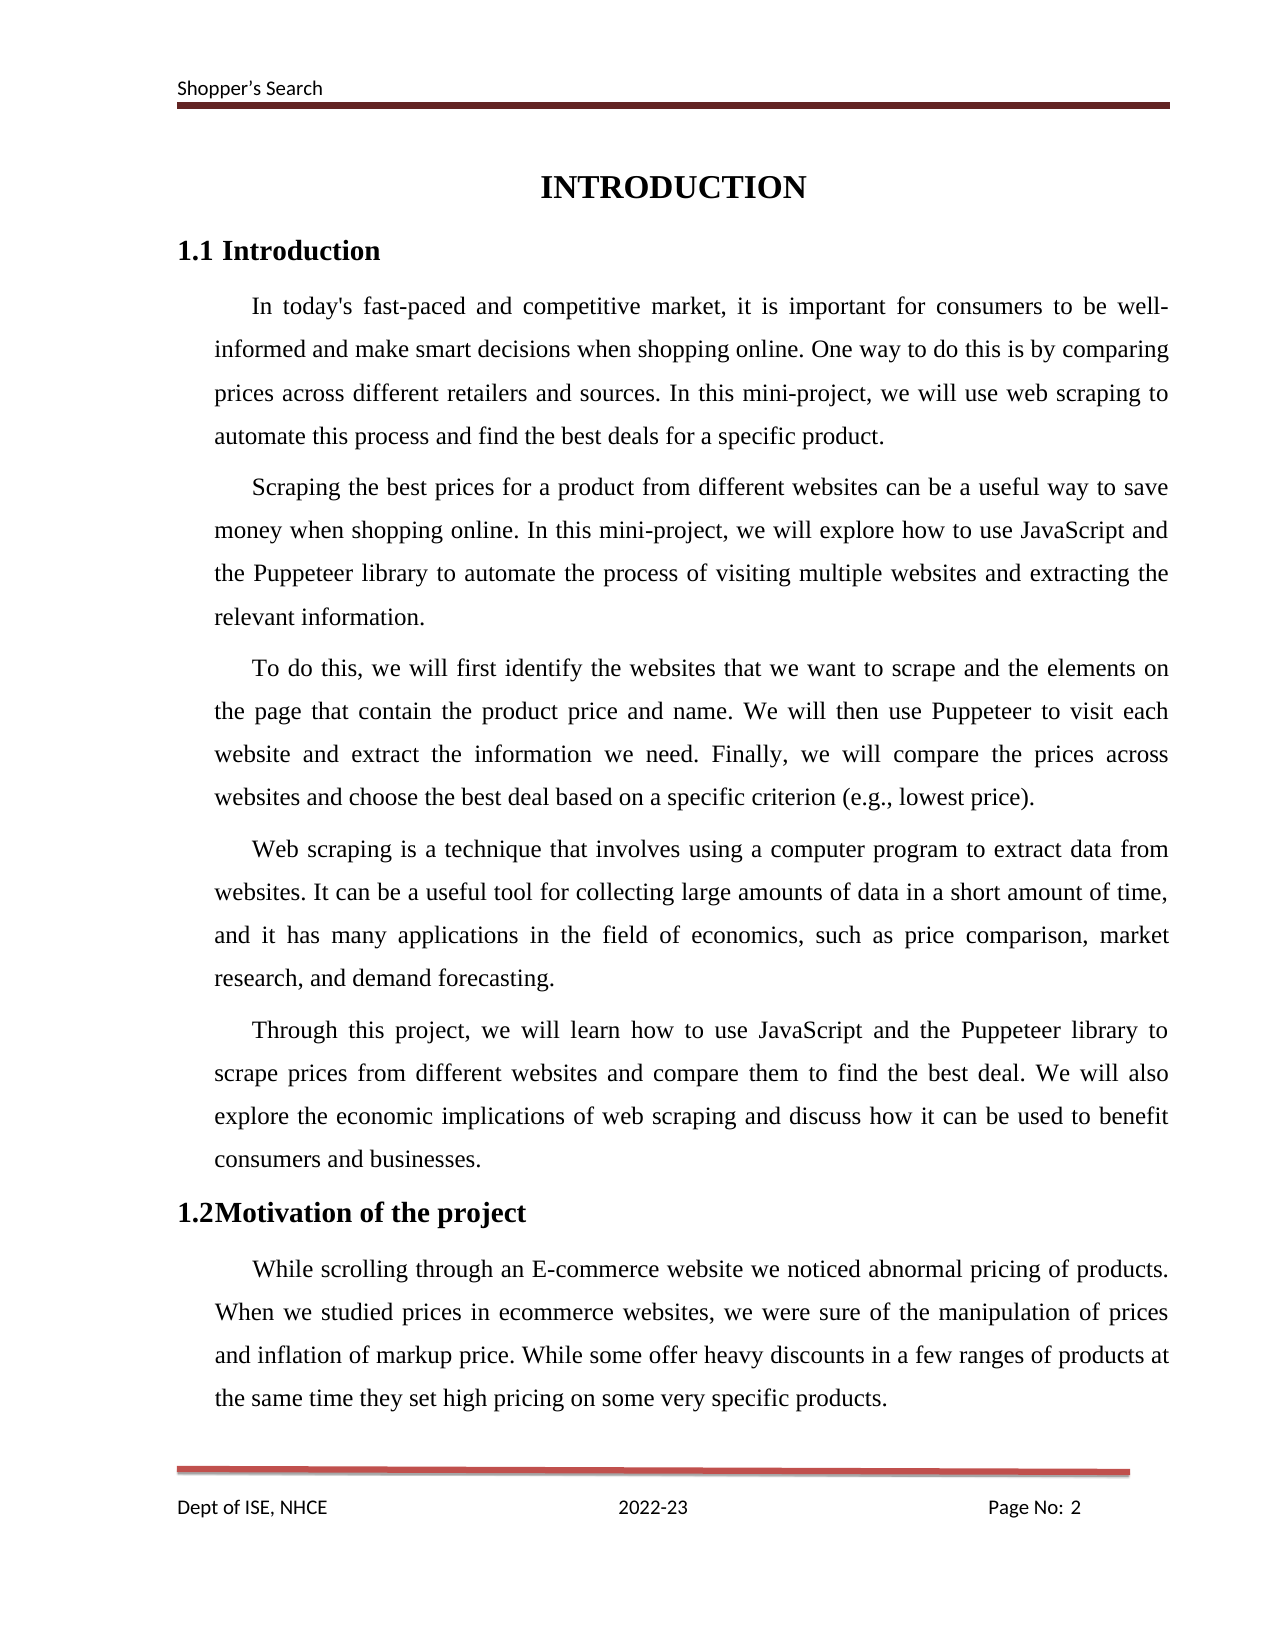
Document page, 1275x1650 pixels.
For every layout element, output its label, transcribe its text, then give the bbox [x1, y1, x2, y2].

subtitle Motivation of the project [177, 1196, 1170, 1229]
subtitle Through this project, we will learn how to use JavaScript and the Puppeteer library to scrape prices from different websites and compare them to find the best deal. We will also explore the economic implications of web scraping and discuss how it can be used to benefit consumers and businesses. [214, 1015, 1170, 1173]
subtitle INTRODUCTION [177, 167, 1170, 205]
subtitle While scrolling through an E-commerce website we noticed abnormal pricing of products. When we studied prices in ecommerce websites, we were sure of the manipulation of prices and inflation of markup price. While some offer heavy discounts in a few ranges of products at the same time they set high pricing on some very specific products. [214, 1254, 1170, 1412]
subtitle Web scraping is a technique that involves using a computer program to extract data from websites. It can be a useful tool for collecting large amounts of data in a short amount of time, and it has many applications in the field of economics, such as price comparison, market research, and demand forecasting. [214, 834, 1170, 992]
subtitle To do this, we will first identify the websites that we want to scrape and the elements on the page that contain the product price and name. We will then use Puppeteer to visit each website and extract the information we need. Finally, we will compare the prices across websites and choose the best deal based on a specific criterion (e.g., lowest price). [214, 653, 1170, 811]
subtitle Scraping the best prices for a product from different websites can be a useful way to save money when shopping online. In this mini-project, we will explore how to use JavaScript and the Puppeteer library to automate the process of visiting multiple websites and extracting the relevant information. [214, 472, 1170, 630]
subtitle In today's fast-paced and competitive market, it is important for consumers to be well-informed and make smart decisions when shopping online. One way to do this is by comparing prices across different retailers and sources. In this mini-project, we will use web scraping to automate this process and find the best deals for a specific product. [214, 291, 1170, 449]
subtitle Introduction [177, 233, 1170, 266]
